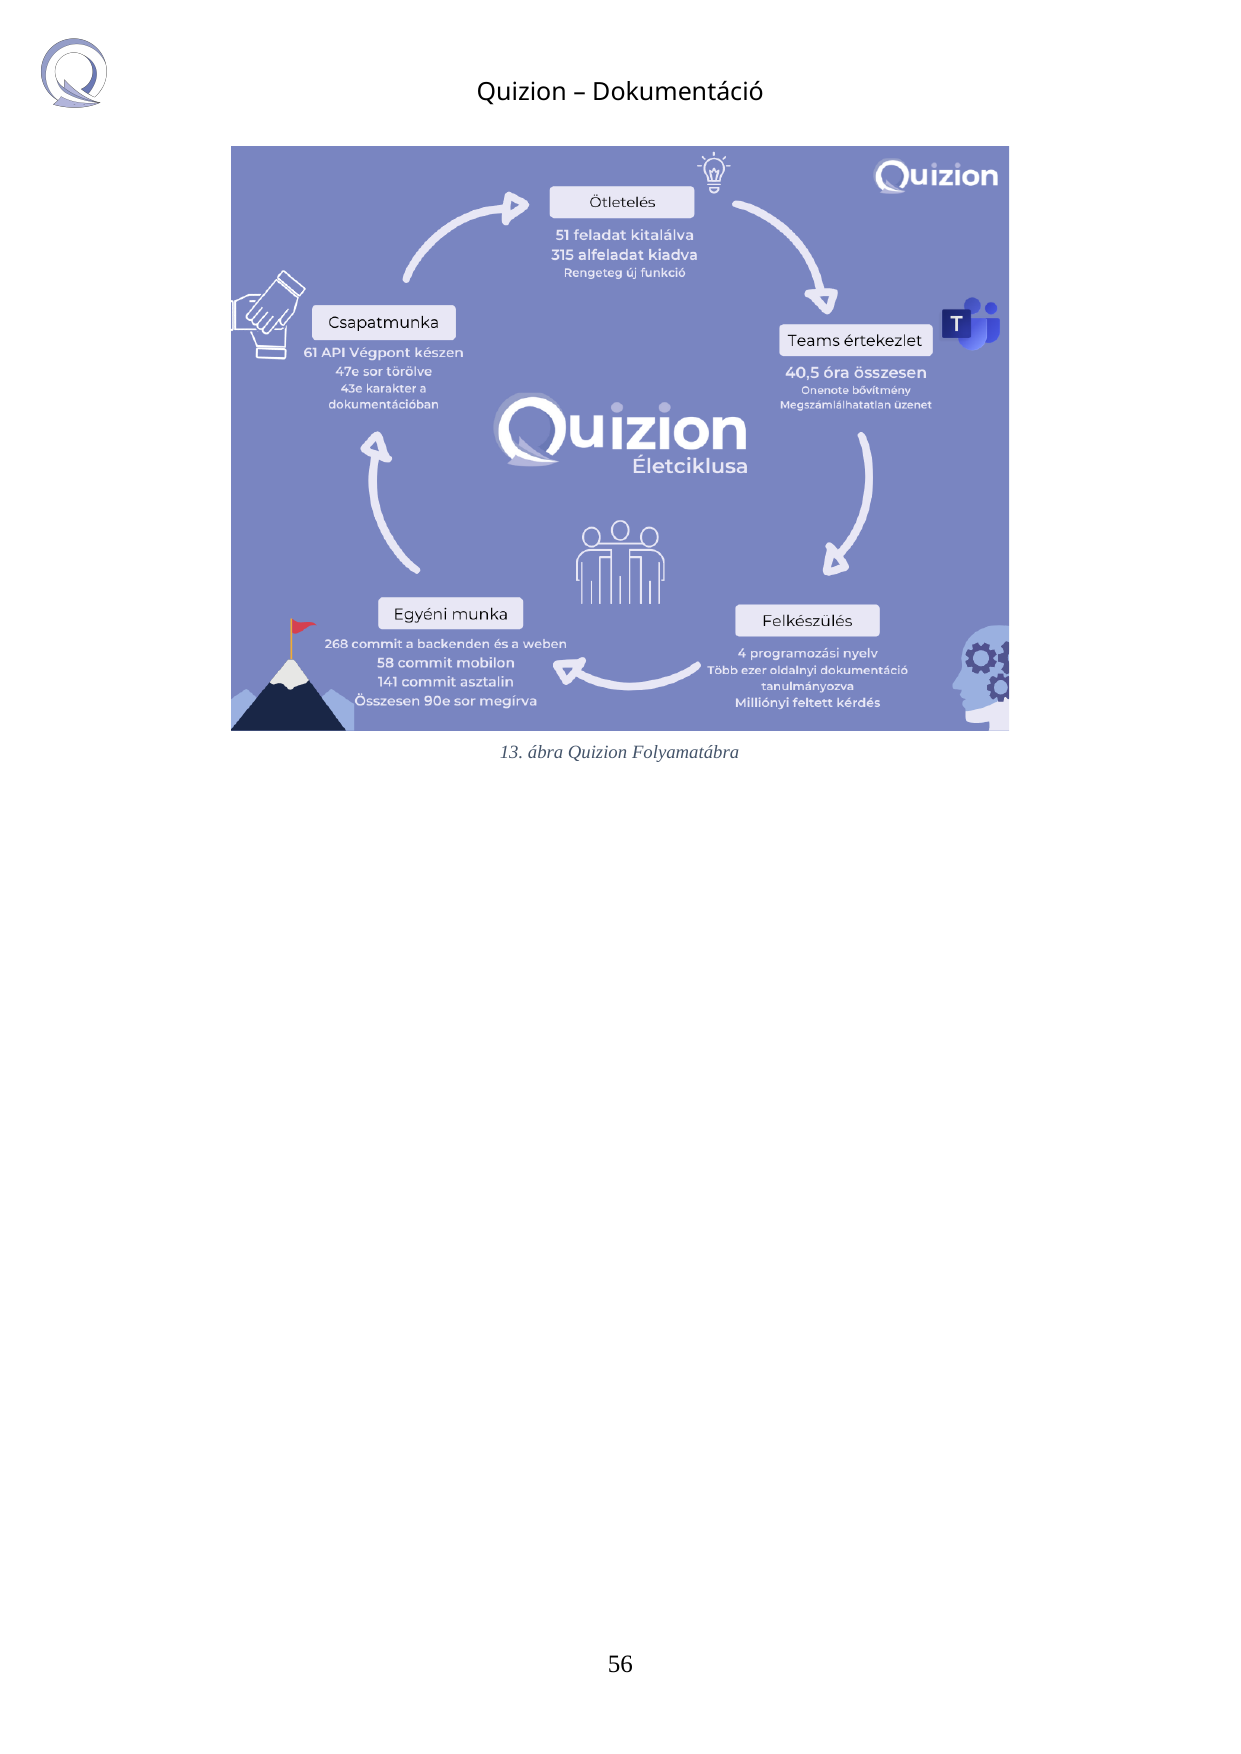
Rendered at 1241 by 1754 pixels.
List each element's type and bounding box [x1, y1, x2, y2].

picture [231, 146, 1010, 731]
picture [34, 31, 116, 113]
